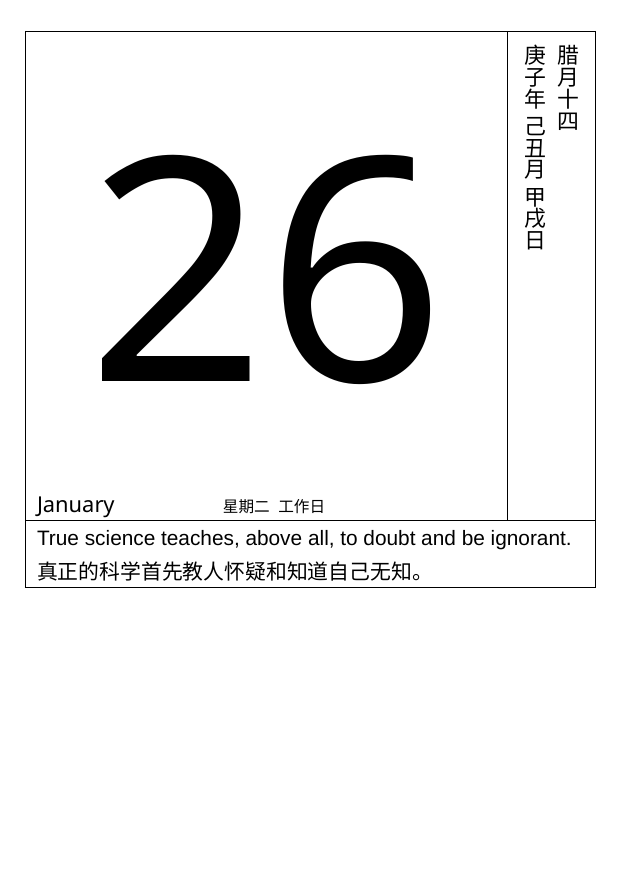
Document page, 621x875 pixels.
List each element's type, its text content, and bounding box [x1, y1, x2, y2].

table_cell True science teaches, above all, to doubt and be ignorant. 真正的科学首先教人怀疑和知道自己无知。 [26, 521, 595, 586]
table_header 季冬 腊月十四 庚子年 己丑月 甲戌日 [508, 32, 595, 520]
table_cell 26 January 星期二 工作日 [26, 32, 507, 520]
